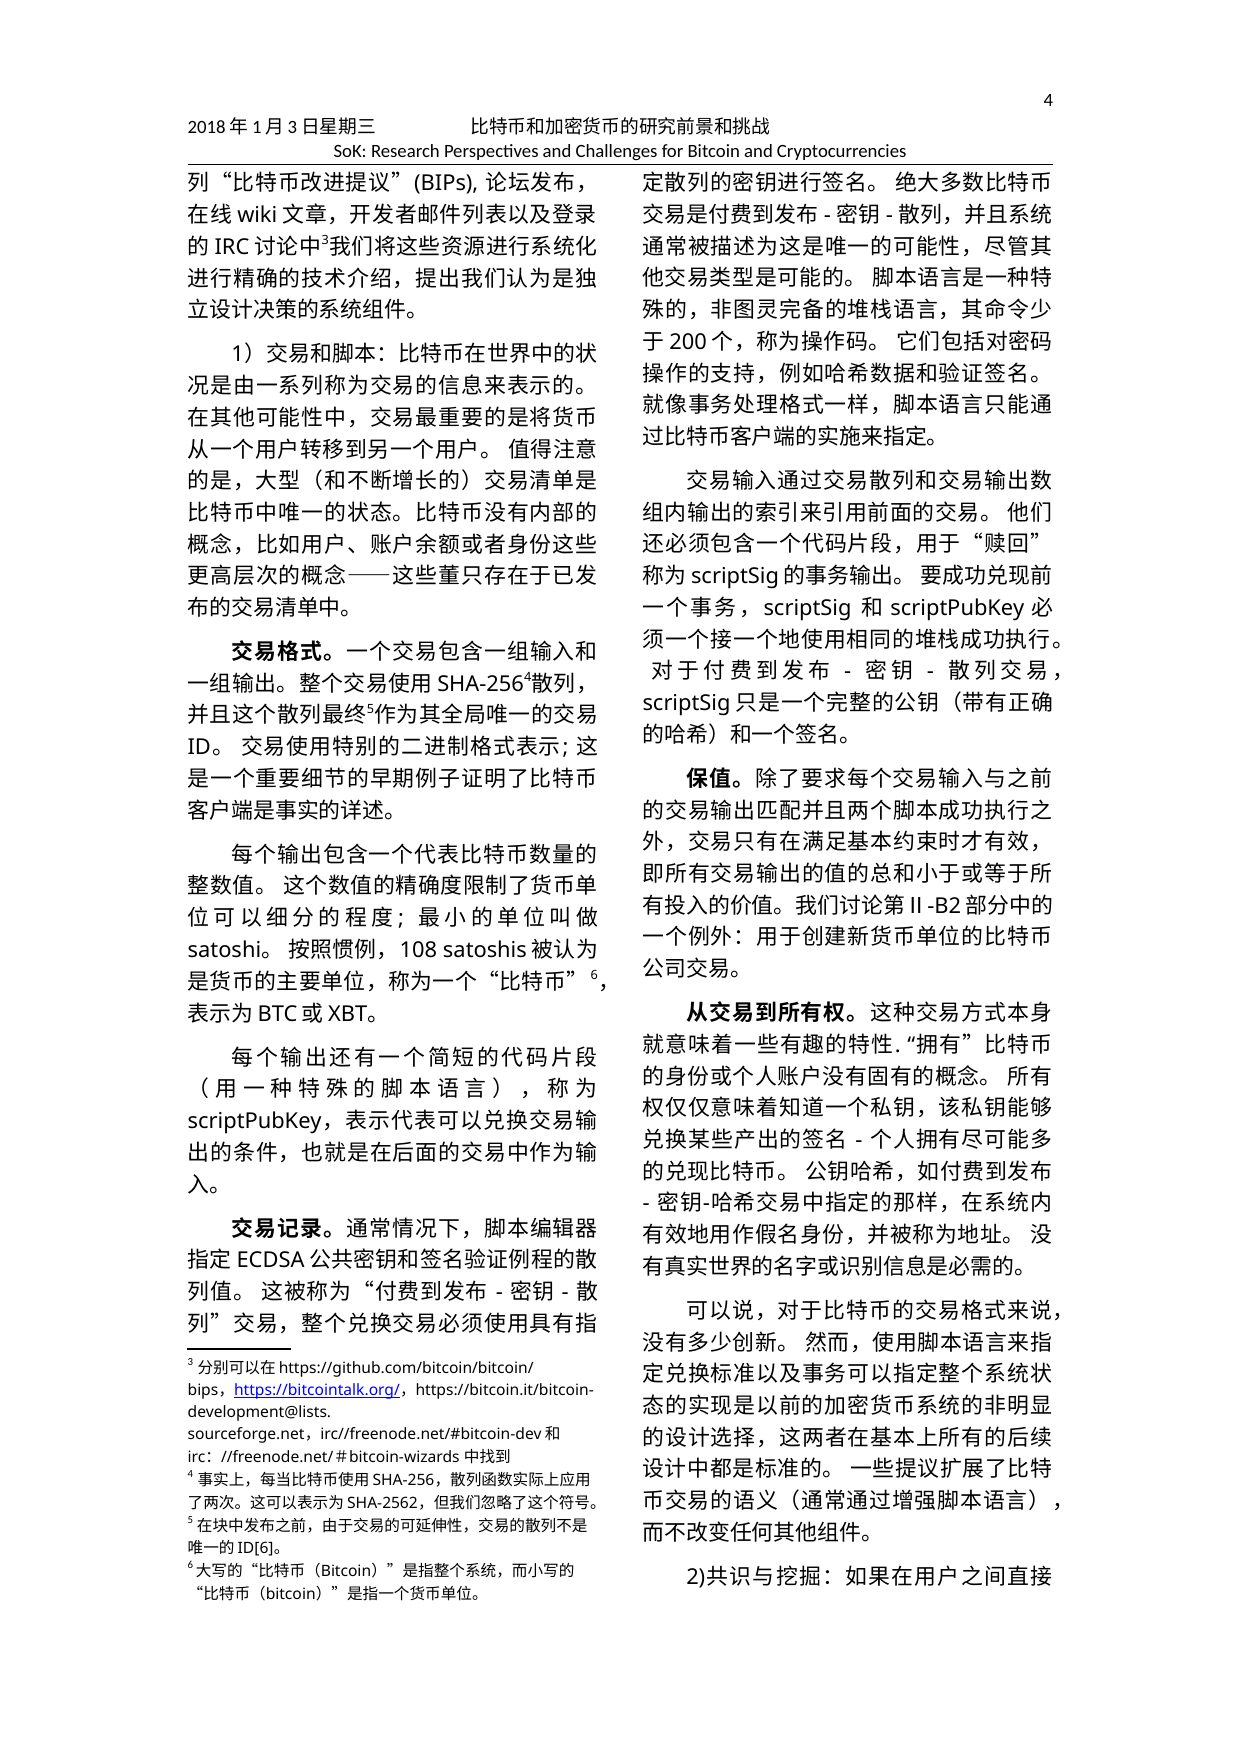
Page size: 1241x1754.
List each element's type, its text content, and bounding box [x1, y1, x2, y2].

text 保值。除了要求每个交易输入与之前的交易输出匹配并且两个脚本成功执行之外，交易只有在满足基本约束时才有效，即所有交易输出的值的总和小于或等于所有投入的价值。我们讨论第Ⅱ-B2部分中的一个例外：用于创建新货币单位的比特币公司交易。 [642, 761, 1053, 983]
text 从交易到所有权。这种交易方式本身就意味着一些有趣的特性. “拥有”比特币的身份或个人账户没有固有的概念。 所有权仅仅意味着知道一个私钥，该私钥能够兑换某些产出的签名 - 个人拥有尽可能多的兑现比特币。 公钥哈希，如付费到发布 - 密钥-哈希交易中指定的那样，在系统内有效地用作假名身份，并被称为地址。 没有真实世界的名字或识别信息是必需的。 [642, 995, 1053, 1281]
text 交易输入通过交易散列和交易输出数组内输出的索引来引用前面的交易。 他们还必须包含一个代码片段，用于“赎回”称为scriptSig的事务输出。 要成功兑现前一个事务，scriptSig 和scriptPubKey必须一个接一个地使用相同的堆栈成功执行。 对于付费到发布 - 密钥 - 散列交易，scriptSig只是一个完整的公钥（带有正确的哈希）和一个签名。 [642, 463, 1053, 748]
text 可以说，对于比特币的交易格式来说，没有多少创新。 然而，使用脚本语言来指定兑换标准以及事务可以指定整个系统状态的实现是以前的加密货币系统的非明显的设计选择，这两者在基本上所有的后续设计中都是标准的。 一些提议扩展了比特币交易的语义（通常通过增强脚本语言），而不改变任何其他组件。 [642, 1293, 1053, 1546]
text 1）交易和脚本：比特币在世界中的状况是由一系列称为交易的信息来表示的。在其他可能性中，交易最重要的是将货币从一个用户转移到另一个用户。 值得注意的是，大型（和不断增长的）交易清单是比特币中唯一的状态。比特币没有内部的概念，比如用户、账户余额或者身份这些更高层次的概念——这些董只存在于已发布的交易清单中。 [187, 336, 598, 622]
text 交易格式。一个交易包含一组输入和一组输出。整个交易使用SHA-256散列，并且这个散列最终作为其全局唯一的交易ID。 交易使用特别的二进制格式表示; 这是一个重要细节的早期例子证明了比特币客户端是事实的详述。 [187, 634, 598, 824]
text 交易记录。通常情况下，脚本编辑器指定ECDSA公共密钥和签名验证例程的散列值。 这被称为“付费到发布 - 密钥 - 散列”交易，整个兑换交易必须使用具有指定散列的密钥进行签名。 绝大多数比特币交易是付费到发布 - 密钥 - 散列，并且系统通常被描述为这是唯一的可能性，尽管其他交易类型是可能的。 脚本语言是一种特殊的，非图灵完备的堆栈语言，其命令少于200个，称为操作码。 它们包括对密码操作的支持，例如哈希数据和验证签名。 就像事务处理格式一样，脚本语言只能通过比特币客户端的实施来指定。 [642, 165, 1053, 451]
text 交易记录。通常情况下，脚本编辑器指定ECDSA公共密钥和签名验证例程的散列值。 这被称为“付费到发布 - 密钥 - 散列”交易，整个兑换交易必须使用具有指定散列的密钥进行签名。 绝大多数比特币交易是付费到发布 - 密钥 - 散列，并且系统通常被描述为这是唯一的可能性，尽管其他交易类型是可能的。 脚本语言是一种特殊的，非图灵完备的堆栈语言，其命令少于200个，称为操作码。 它们包括对密码操作的支持，例如哈希数据和验证签名。 就像事务处理格式一样，脚本语言只能通过比特币客户端的实施来指定。 [187, 1211, 598, 1338]
text 每个输出还有一个简短的代码片段（用一种特殊的脚本语言），称为scriptPubKey，表示代表可以兑换交易输出的条件，也就是在后面的交易中作为输入。 [187, 1040, 598, 1198]
text 每个输出包含一个代表比特币数量的整数值。 这个数值的精确度限制了货币单位可以细分的程度; 最小的单位叫做satoshi。 按照惯例，108 satoshis被认为是货币的主要单位，称为一个“比特币”，表示为BTC或XBT。 [187, 837, 598, 1027]
